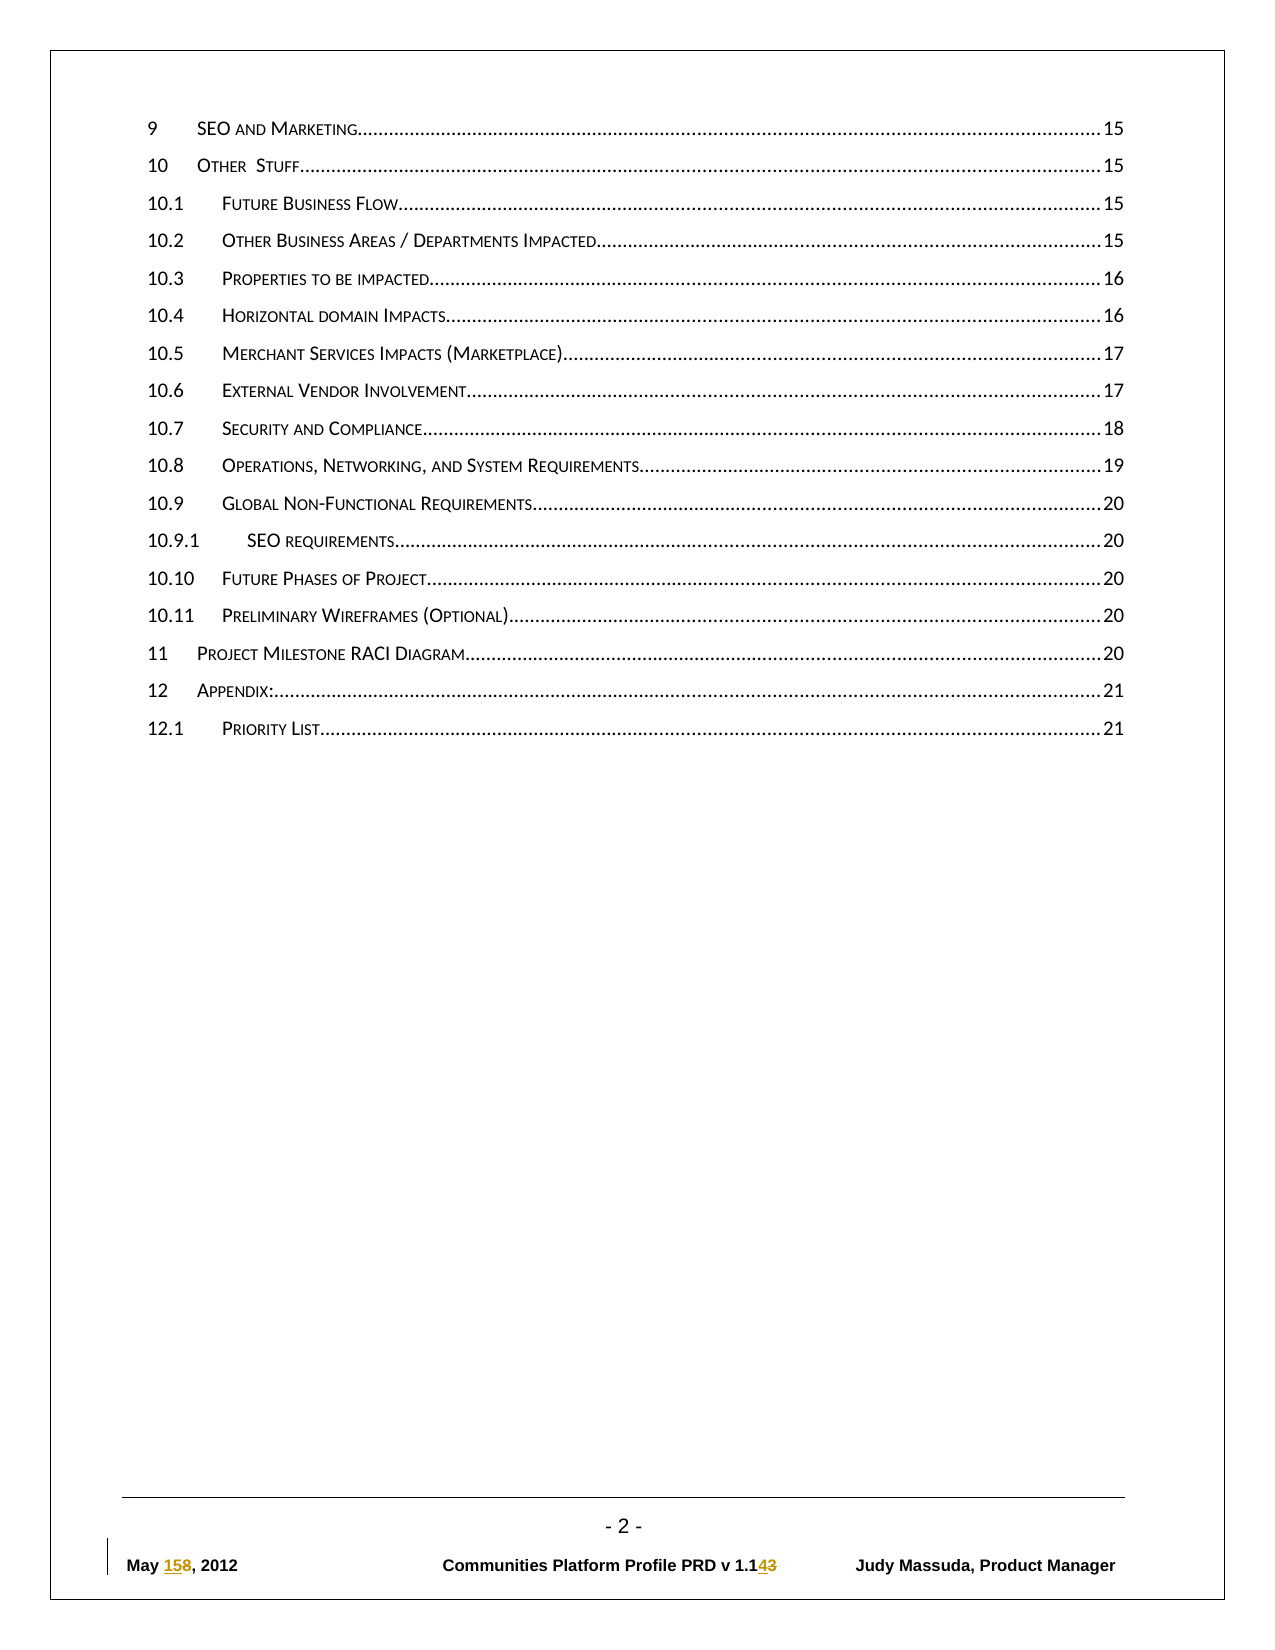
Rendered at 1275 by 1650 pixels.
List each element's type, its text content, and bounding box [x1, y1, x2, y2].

text 10 Other Stuff 15 [147, 141, 1125, 178]
text 10.11 Preliminary Wireframes (Optional) 20 [147, 591, 1125, 628]
text 10.9 Global Non-Functional Requirements 20 [147, 478, 1125, 516]
text 12.1 Priority List 21 [147, 703, 1125, 741]
text 10.4 Horizontal domain Impacts 16 [147, 291, 1125, 328]
text 11 Project Milestone RACI Diagram 20 [147, 628, 1125, 666]
text 10.8 Operations, Networking, and System Requirements 19 [147, 441, 1125, 478]
text 12 Appendix: 21 [147, 666, 1125, 703]
text 10.9.1 SEO requirements 20 [147, 516, 1125, 553]
text 10.5 Merchant Services Impacts (Marketplace) 17 [147, 328, 1125, 366]
text 10.3 Properties to be impacted 16 [147, 253, 1125, 291]
text 9 SEO and Marketing 15 [147, 103, 1125, 141]
text 10.2 Other Business Areas / Departments Impacted 15 [147, 216, 1125, 253]
text 10.6 External Vendor Involvement 17 [147, 366, 1125, 403]
text 10.10 Future Phases of Project 20 [147, 553, 1125, 591]
text 10.1 Future Business Flow 15 [147, 178, 1125, 216]
text 10.7 Security and Compliance 18 [147, 403, 1125, 441]
